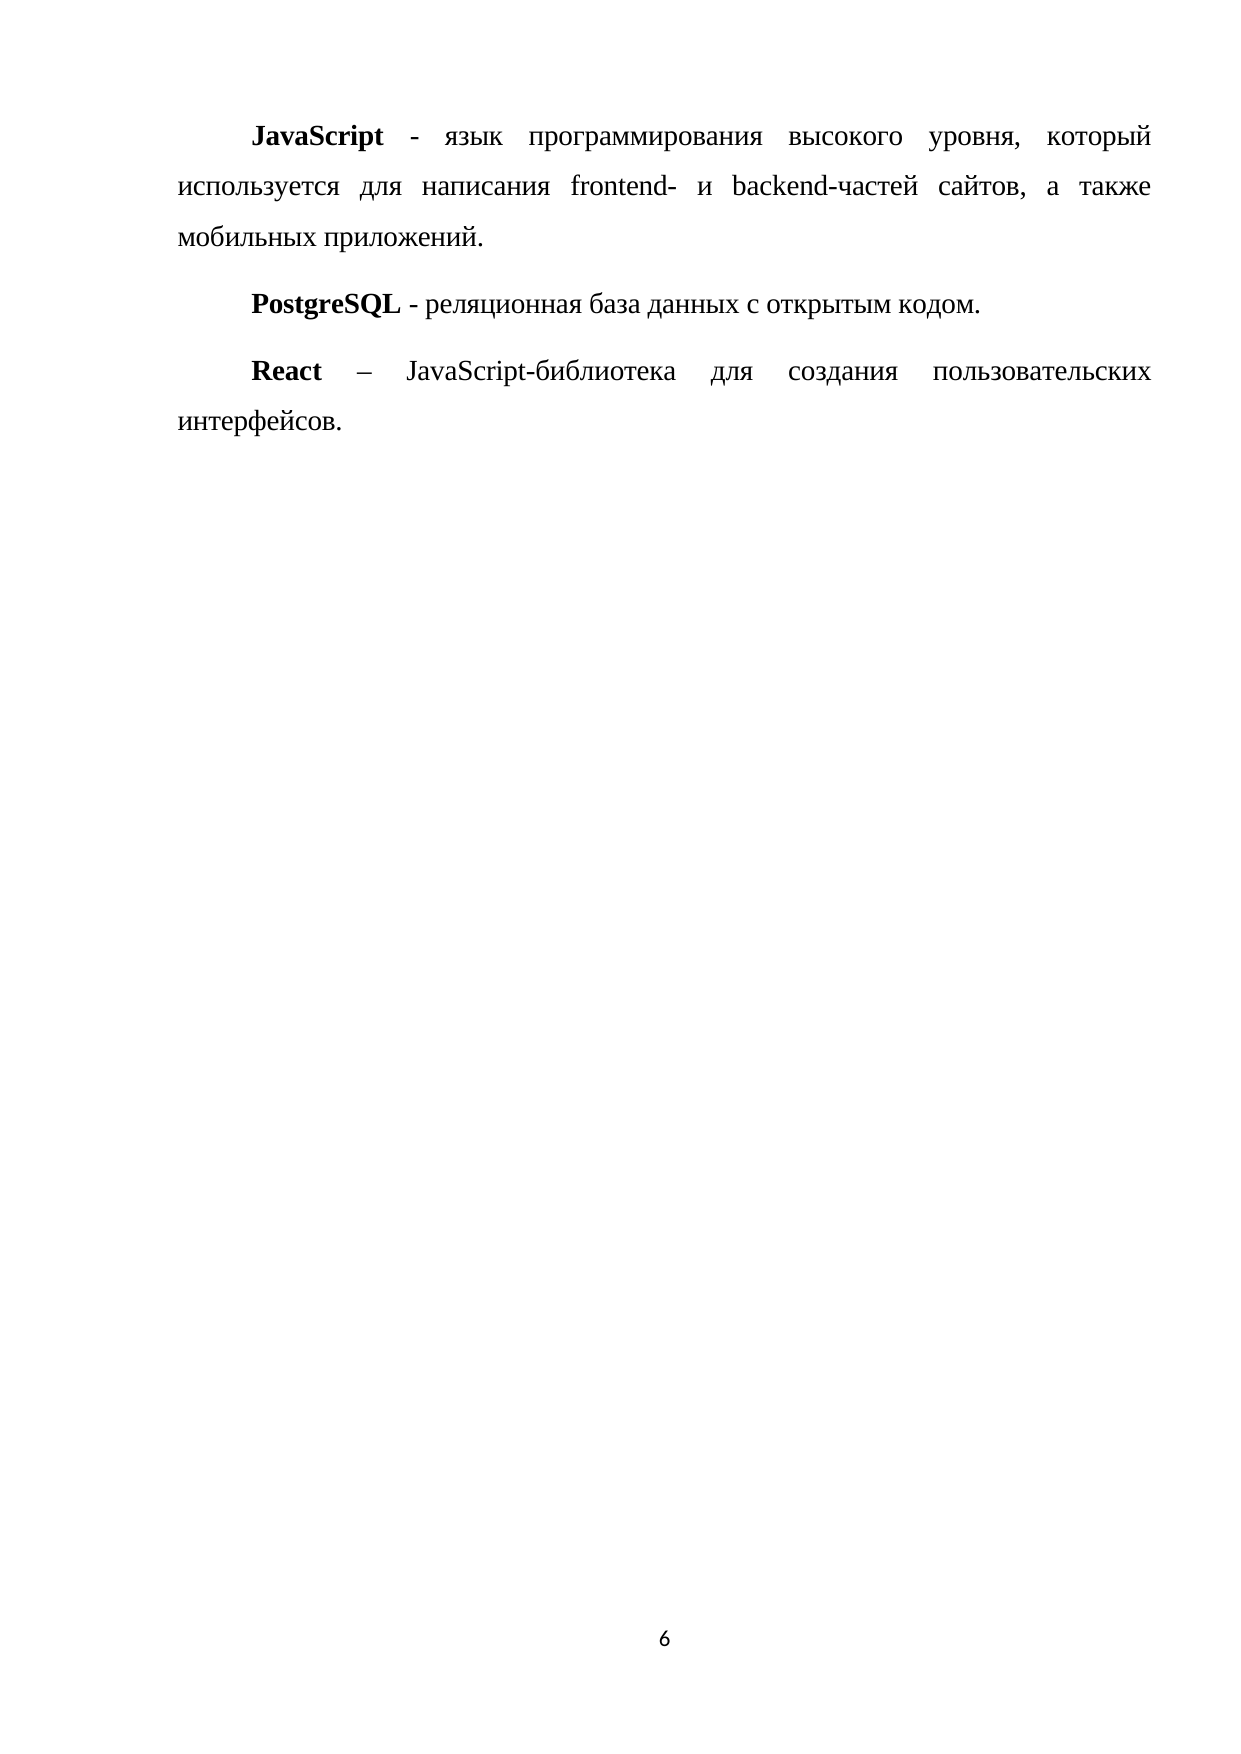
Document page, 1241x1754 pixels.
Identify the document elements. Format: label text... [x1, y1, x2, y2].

text PostgreSQL - реляционная база данных с открытым кодом. [177, 286, 1152, 319]
text React – JavaScript-библиотека для создания пользовательских интерфейсов. [177, 353, 1152, 437]
text JavaScript - язык программирования высокого уровня, который используется для написания frontend- и backend-частей сайтов, а также мобильных приложений. [177, 118, 1152, 252]
